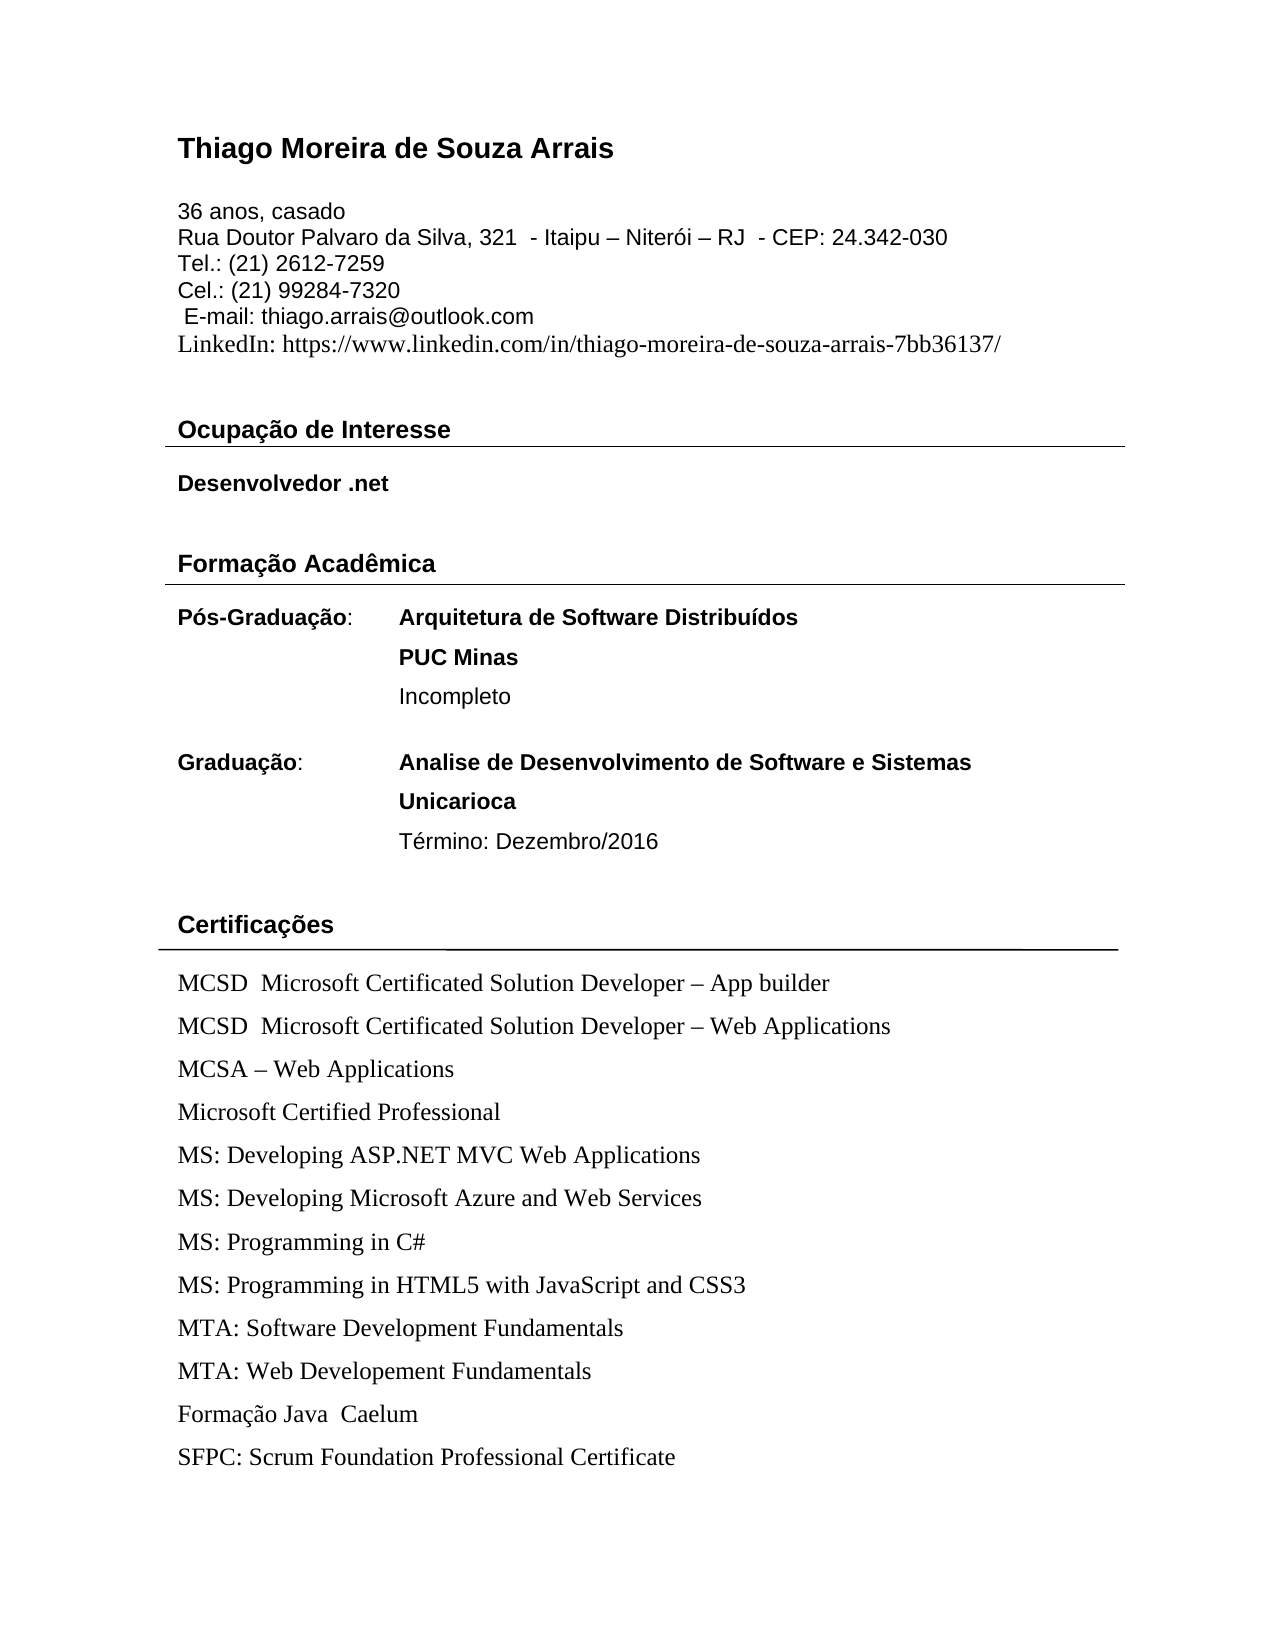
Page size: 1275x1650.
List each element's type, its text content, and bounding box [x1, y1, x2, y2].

text MCSD ­ Microsoft Certificated Solution Developer – App builder [177, 968, 1181, 997]
text MTA: Software Development Fundamentals [177, 1313, 1181, 1342]
text Pós-Graduação: Arquitetura de Software Distribuídos [177, 604, 1181, 630]
text MCSD ­ Microsoft Certificated Solution Developer – Web Applications [177, 1011, 1181, 1040]
text Microsoft Certified Professional [177, 1097, 1181, 1126]
subtitle Formação Acadêmica [177, 549, 1191, 578]
text Incompleto [177, 683, 1181, 709]
text Formação Java ­ Caelum [177, 1399, 1181, 1428]
text Ocupação de Interesse [177, 415, 1191, 444]
text Unicarioca [177, 788, 1181, 815]
text E-mail: thiago.arrais@outlook.com [177, 303, 1191, 329]
text MS: Programming in HTML5 with JavaScript and CSS3 [177, 1270, 1181, 1298]
title Thiago Moreira de Souza Arrais [177, 131, 1181, 164]
text Término: Dezembro/2016 [177, 828, 1181, 854]
text MTA: Web Developement Fundamentals [177, 1356, 1181, 1385]
text Desenvolvedor .net [177, 470, 1191, 497]
text Rua Doutor Palvaro da Silva, 321 - Itaipu – Niterói – RJ - CEP: 24.342-030 [177, 224, 1191, 250]
text 36 anos, casado [177, 198, 1191, 224]
text Graduação: Analise de Desenvolvimento de Software e Sistemas [177, 749, 1181, 775]
text MS: Programming in C# [177, 1227, 1181, 1255]
text PUC Minas [177, 643, 1181, 670]
text SFPC: Scrum Foundation Professional Certificate [177, 1442, 1181, 1471]
subtitle Certificações [177, 910, 1191, 939]
text MS: Developing Microsoft Azure and Web Services [177, 1183, 1181, 1212]
text Tel.: (21) 2612-7259 Cel.: (21) 99284-7320 [177, 250, 1191, 303]
text MCSA – Web Applications [177, 1054, 1181, 1083]
text LinkedIn: https://www.linkedin.com/in/thiago-moreira-de-souza-arrais-7bb36137/ [177, 329, 1191, 387]
text MS: Developing ASP.NET MVC Web Applications [177, 1140, 1181, 1169]
